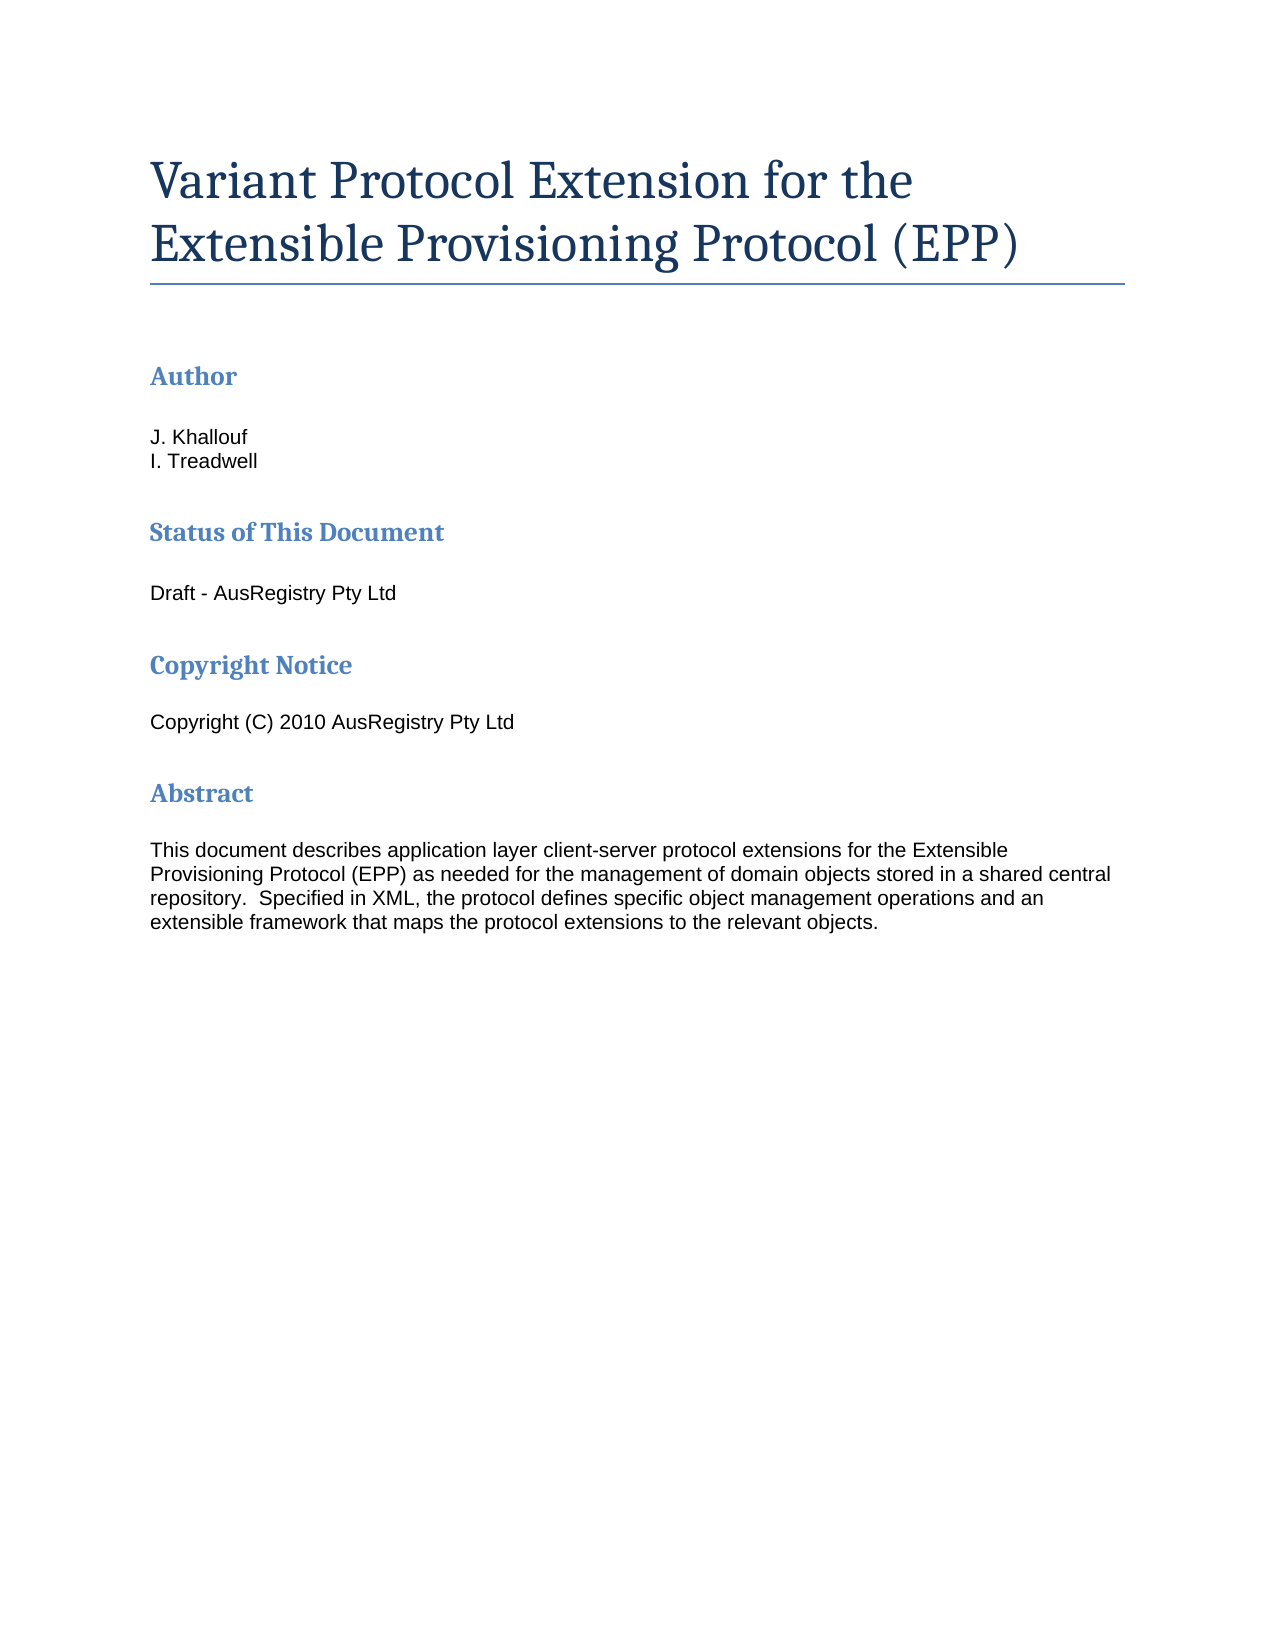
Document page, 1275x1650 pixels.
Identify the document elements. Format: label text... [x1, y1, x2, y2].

subtitle Status of This Document [150, 517, 1125, 549]
text Copyright (C) 2010 AusRegistry Pty Ltd [150, 710, 1125, 734]
text J. Khallouf [150, 425, 1125, 449]
title Variant Protocol Extension for the Extensible Provisioning Protocol (EPP) [150, 150, 1125, 283]
text I. Treadwell [150, 449, 1125, 473]
subtitle Copyright Notice [150, 650, 1125, 681]
text Draft - AusRegistry Pty Ltd [150, 581, 1125, 605]
text This document describes application layer client-server protocol extensions for the Extensible Provisioning Protocol (EPP) as needed for the management of domain objects stored in a shared central repository. Specified in XML, the protocol defines specific object management operations and an extensible framework that maps the protocol extensions to the relevant objects. [150, 838, 1125, 934]
subtitle Abstract [150, 778, 1125, 809]
subtitle Author [150, 361, 1125, 392]
